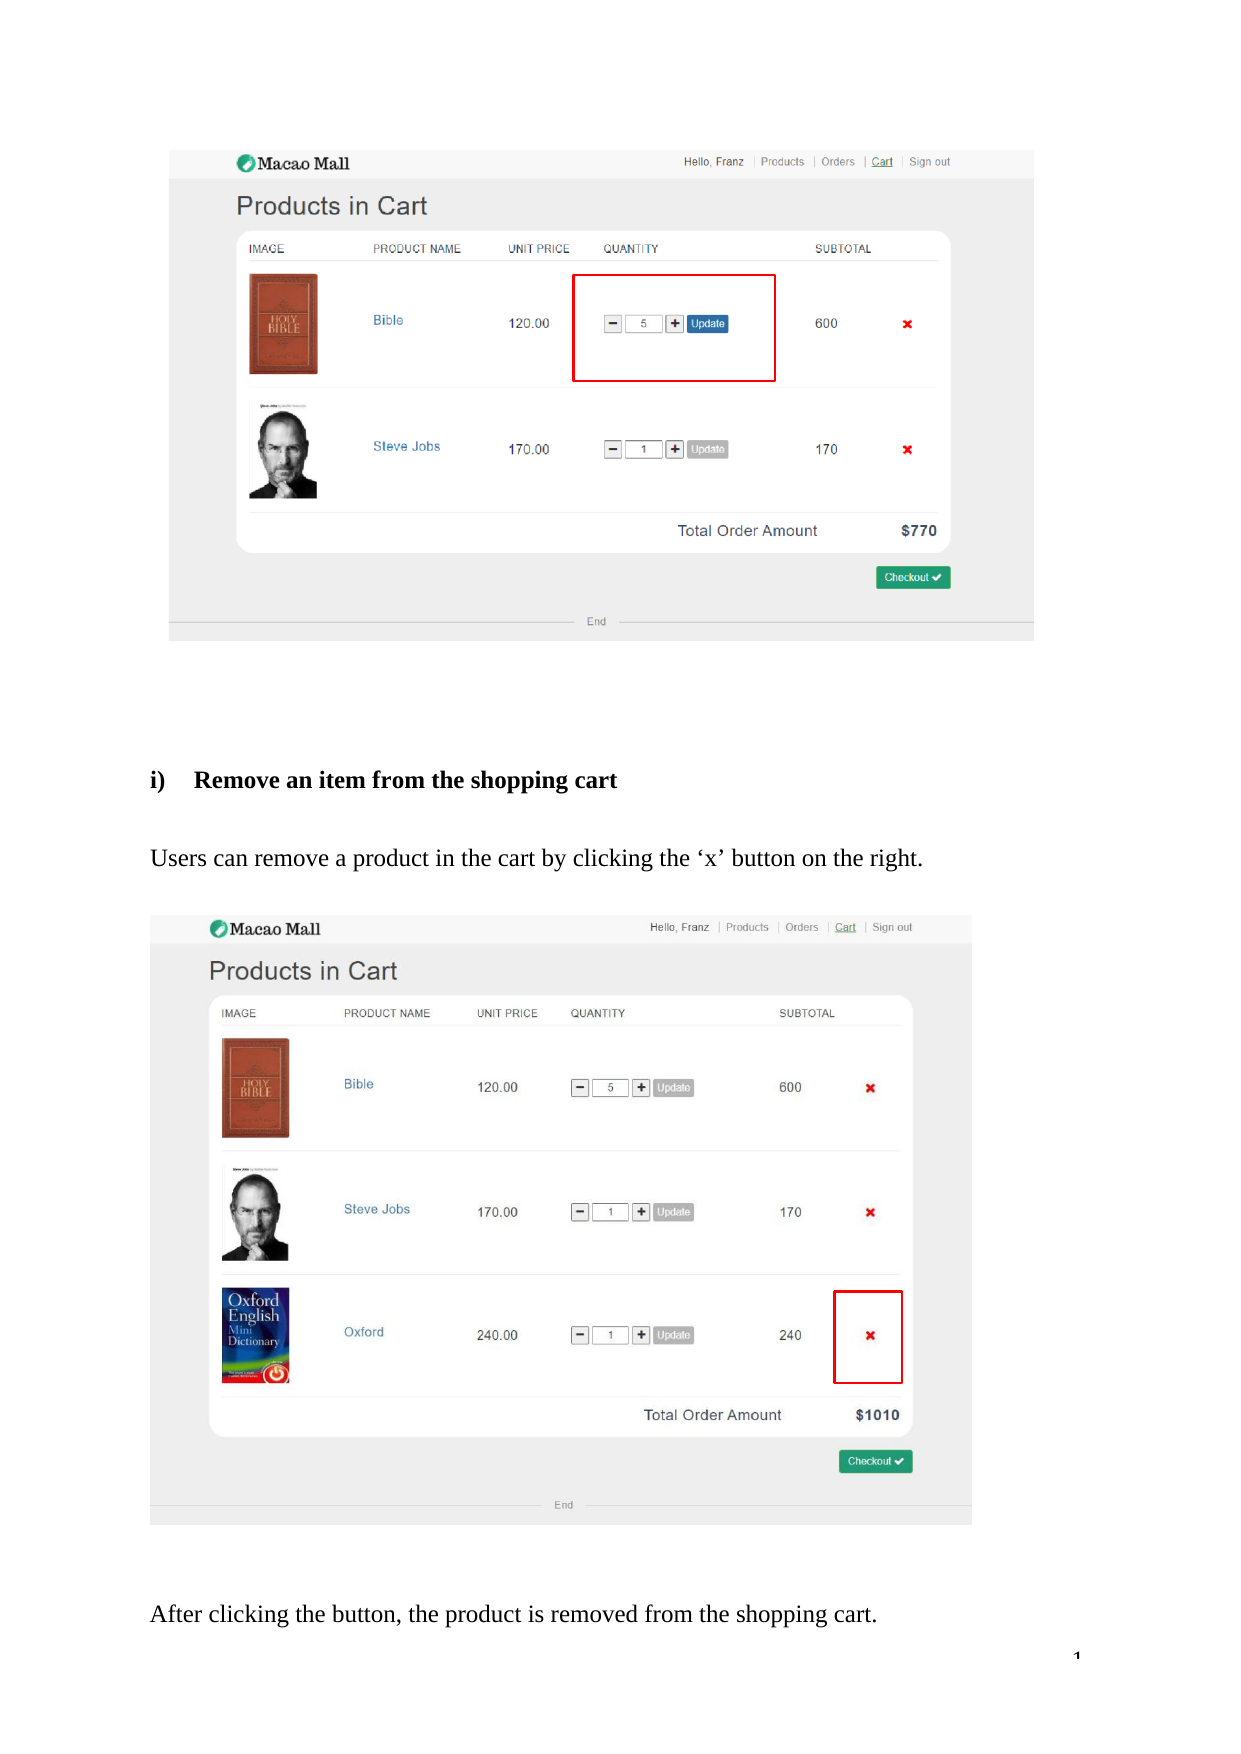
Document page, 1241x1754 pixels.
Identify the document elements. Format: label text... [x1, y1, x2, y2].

picture [168, 149, 1034, 641]
list Remove an item from the shopping cart [150, 765, 1171, 794]
text After clicking the button, the product is removed from the shopping cart. [149, 1599, 1171, 1628]
text Users can remove a product in the cart by clicking the ‘x’ button on the right. [150, 843, 1171, 872]
picture [150, 915, 972, 1525]
